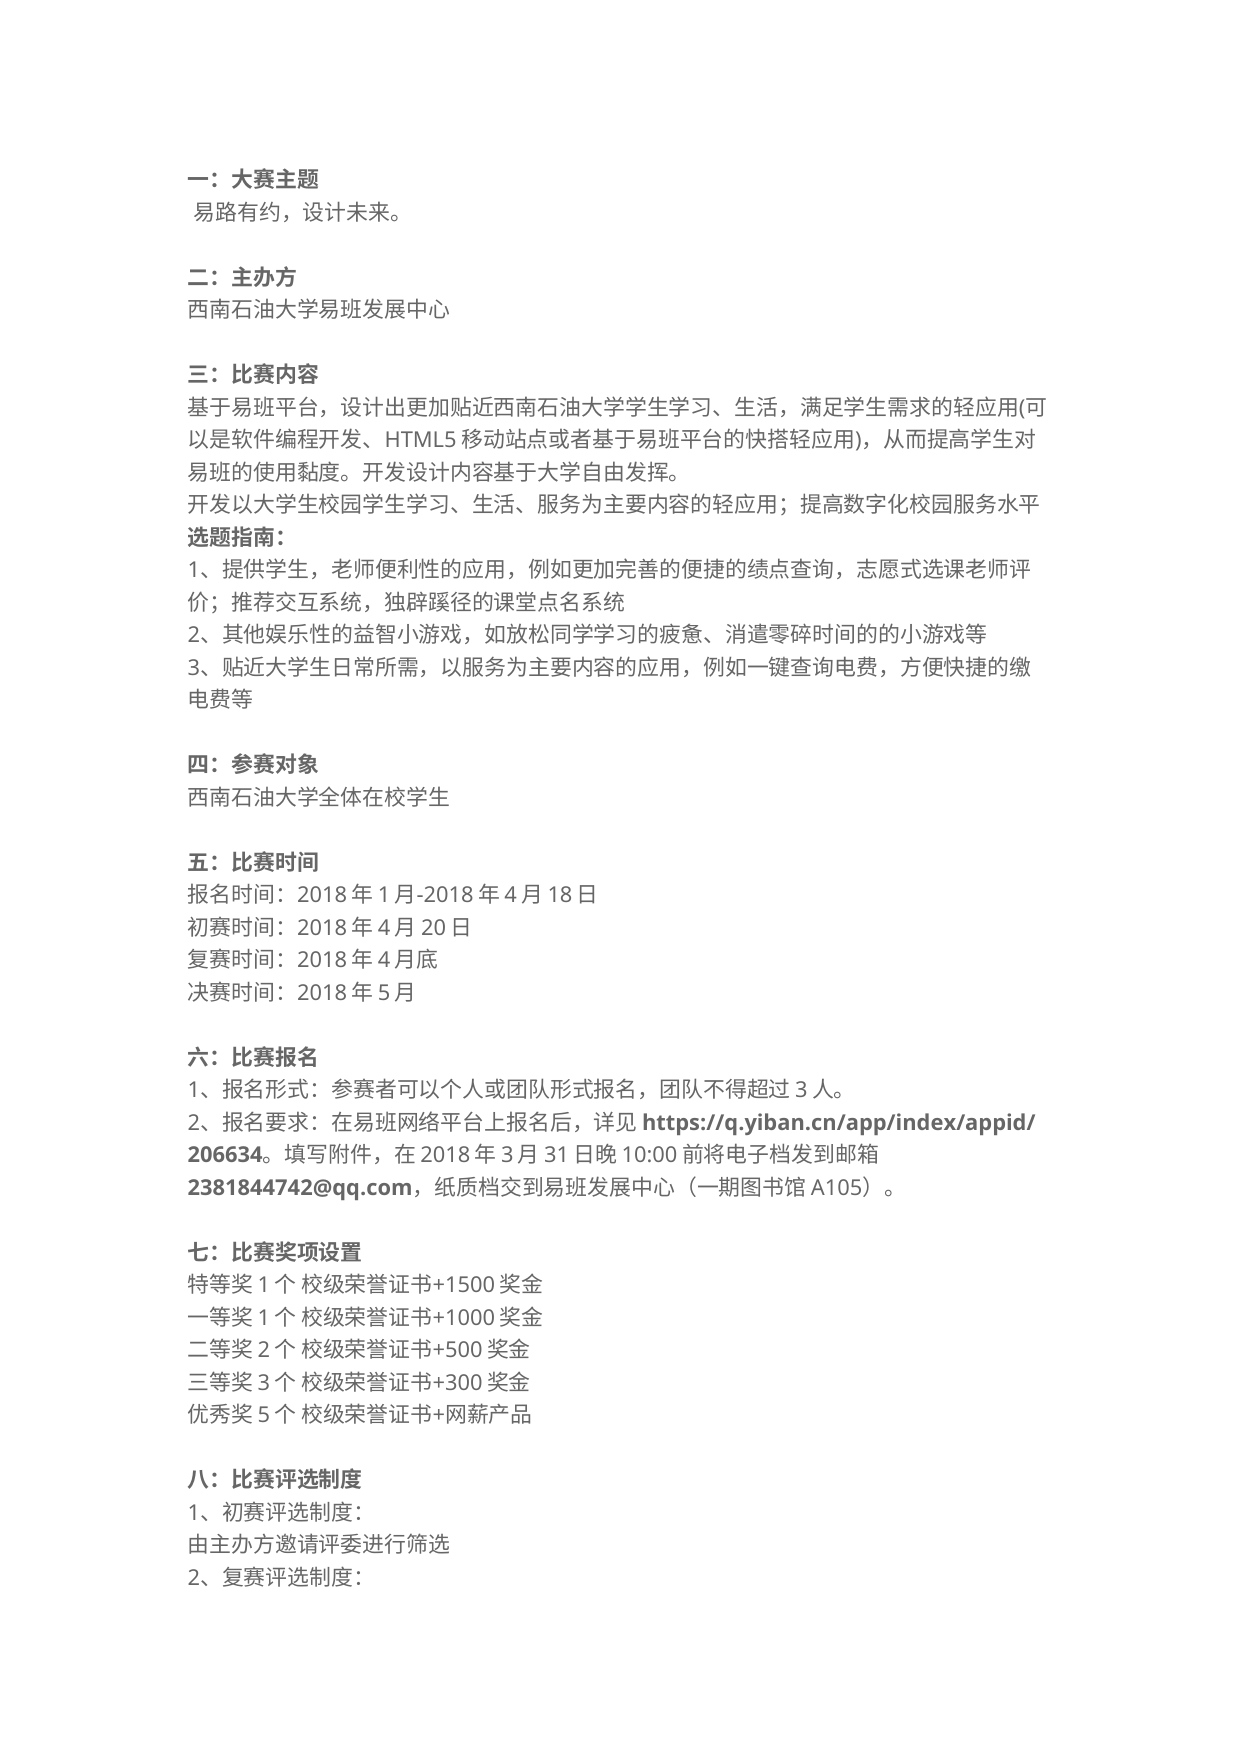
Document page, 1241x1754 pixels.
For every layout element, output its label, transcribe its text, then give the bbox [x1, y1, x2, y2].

text 五：比赛时间 [187, 844, 1053, 877]
text 开发以大学生校园学生学习、生活、服务为主要内容的轻应用；提高数字化校园服务水平 [187, 487, 1053, 519]
text 由主办方邀请评委进行筛选 [187, 1527, 1053, 1559]
text 优秀奖5个 校级荣誉证书+网薪产品 [187, 1397, 1053, 1429]
text 西南石油大学易班发展中心 [187, 292, 1053, 324]
text 1、报名形式：参赛者可以个人或团队形式报名，团队不得超过3人。 [187, 1072, 1053, 1104]
text 七：比赛奖项设置 [187, 1234, 1053, 1267]
text 选题指南： [187, 519, 1053, 552]
text 1、提供学生，老师便利性的应用，例如更加完善的便捷的绩点查询，志愿式选课老师评价；推荐交互系统，独辟蹊径的课堂点名系统 [187, 552, 1053, 617]
text 六：比赛报名 [187, 1039, 1053, 1072]
text 一：大赛主题 [187, 162, 1053, 194]
text 2、其他娱乐性的益智小游戏，如放松同学学习的疲惫、消遣零碎时间的的小游戏等 [187, 617, 1053, 649]
text 基于易班平台，设计出更加贴近西南石油大学学生学习、生活，满足学生需求的轻应用(可以是软件编程开发、HTML5移动站点或者基于易班平台的快搭轻应用)，从而提高学生对易班的使用黏度。开发设计内容基于大学自由发挥。 [187, 389, 1053, 487]
text 二等奖2个 校级荣誉证书+500奖金 [187, 1332, 1053, 1364]
text 四：参赛对象 [187, 747, 1053, 779]
text 二：主办方 [187, 259, 1053, 292]
text 一等奖1个 校级荣誉证书+1000奖金 [187, 1299, 1053, 1332]
text 八：比赛评选制度 [187, 1462, 1053, 1494]
text 三等奖3个 校级荣誉证书+300奖金 [187, 1364, 1053, 1397]
text 2、复赛评选制度： [187, 1559, 1053, 1592]
text 3、贴近大学生日常所需，以服务为主要内容的应用，例如一键查询电费，方便快捷的缴电费等 [187, 649, 1053, 714]
text 西南石油大学全体在校学生 [187, 779, 1053, 812]
text 易路有约，设计未来。 [187, 194, 1053, 227]
text 特等奖1个 校级荣誉证书+1500奖金 [187, 1267, 1053, 1299]
text 报名时间：2018年1月-2018年4月18日 初赛时间：2018年4月20日 复赛时间：2018年4月底 决赛时间：2018年5月 [187, 877, 1053, 1007]
text 1、初赛评选制度： [187, 1494, 1053, 1527]
text 2、报名要求：在易班网络平台上报名后，详见https://q.yiban.cn/app/index/appid/206634。填写附件，在2018年3月31日晚10:00前将电子档发到邮箱2381844742@qq.com，纸质档交到易班发展中心（一期图书馆A105）。 [187, 1104, 1053, 1202]
text 三：比赛内容 [187, 357, 1053, 389]
